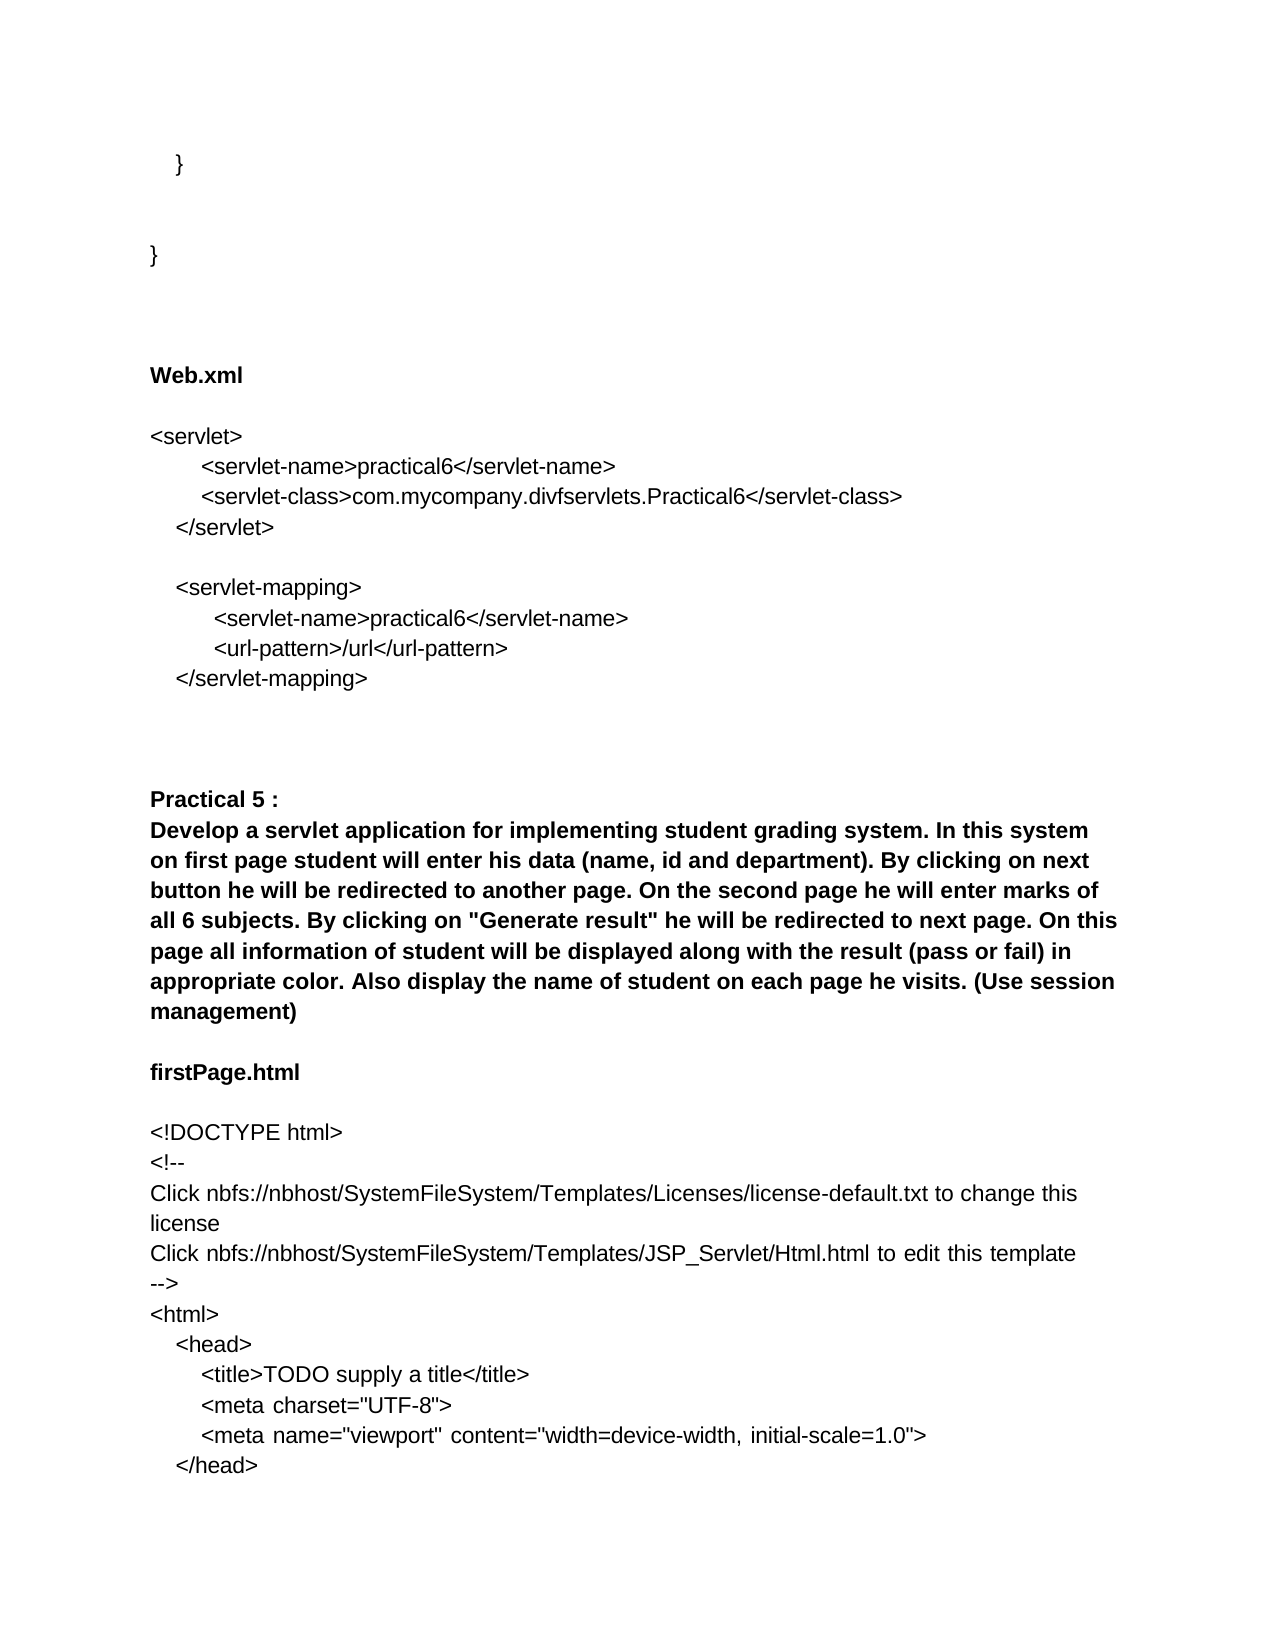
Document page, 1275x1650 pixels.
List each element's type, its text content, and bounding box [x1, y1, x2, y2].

text firstPage.html [150, 1058, 1135, 1085]
text --> [150, 1270, 1135, 1297]
text <title>TODO supply a title</title> [201, 1361, 1135, 1388]
text </head> [175, 1452, 1135, 1479]
text } [150, 241, 1135, 267]
text Click nbfs://nbhost/SystemFileSystem/Templates/JSP_Servlet/Html.html to edit this template [150, 1240, 1135, 1266]
text <servlet-name>practical6</servlet-name> [201, 453, 1135, 479]
text <meta charset="UTF-8"> [201, 1392, 1135, 1418]
text </servlet-mapping> [175, 665, 1135, 692]
text <html> [150, 1301, 1135, 1327]
text Web.xml [150, 362, 1135, 388]
text } [175, 150, 1135, 176]
text Practical 5 : [150, 786, 1135, 813]
text <servlet-class>com.mycompany.divfservlets.Practical6</servlet-class> [201, 483, 1135, 510]
text <!DOCTYPE html> [150, 1119, 1135, 1145]
text <servlet-mapping> [175, 574, 1135, 601]
text Develop a servlet application for implementing student grading system. In this system on first page student will enter his data (name, id and department). By clicking on next button he will be redirected to another page. On the second page he will enter marks of all 6 subjects. By clicking on "Generate result" he will be redirected to next page. On this page all information of student will be displayed along with the result (pass or fail) in appropriate color. Also display the name of student on each page he visits. (Use session management) [150, 817, 1122, 1024]
text <meta name="viewport" content="width=device-width, initial-scale=1.0"> [201, 1422, 1135, 1448]
text <servlet> [150, 423, 1135, 449]
text <servlet-name>practical6</servlet-name> [213, 604, 1135, 631]
text Click nbfs://nbhost/SystemFileSystem/Templates/Licenses/license-default.txt to change this license [150, 1180, 1135, 1236]
text <head> [175, 1331, 1135, 1357]
text </servlet> [175, 514, 1135, 540]
text <url-pattern>/url</url-pattern> [213, 635, 1135, 661]
text <!-- [150, 1149, 1135, 1176]
